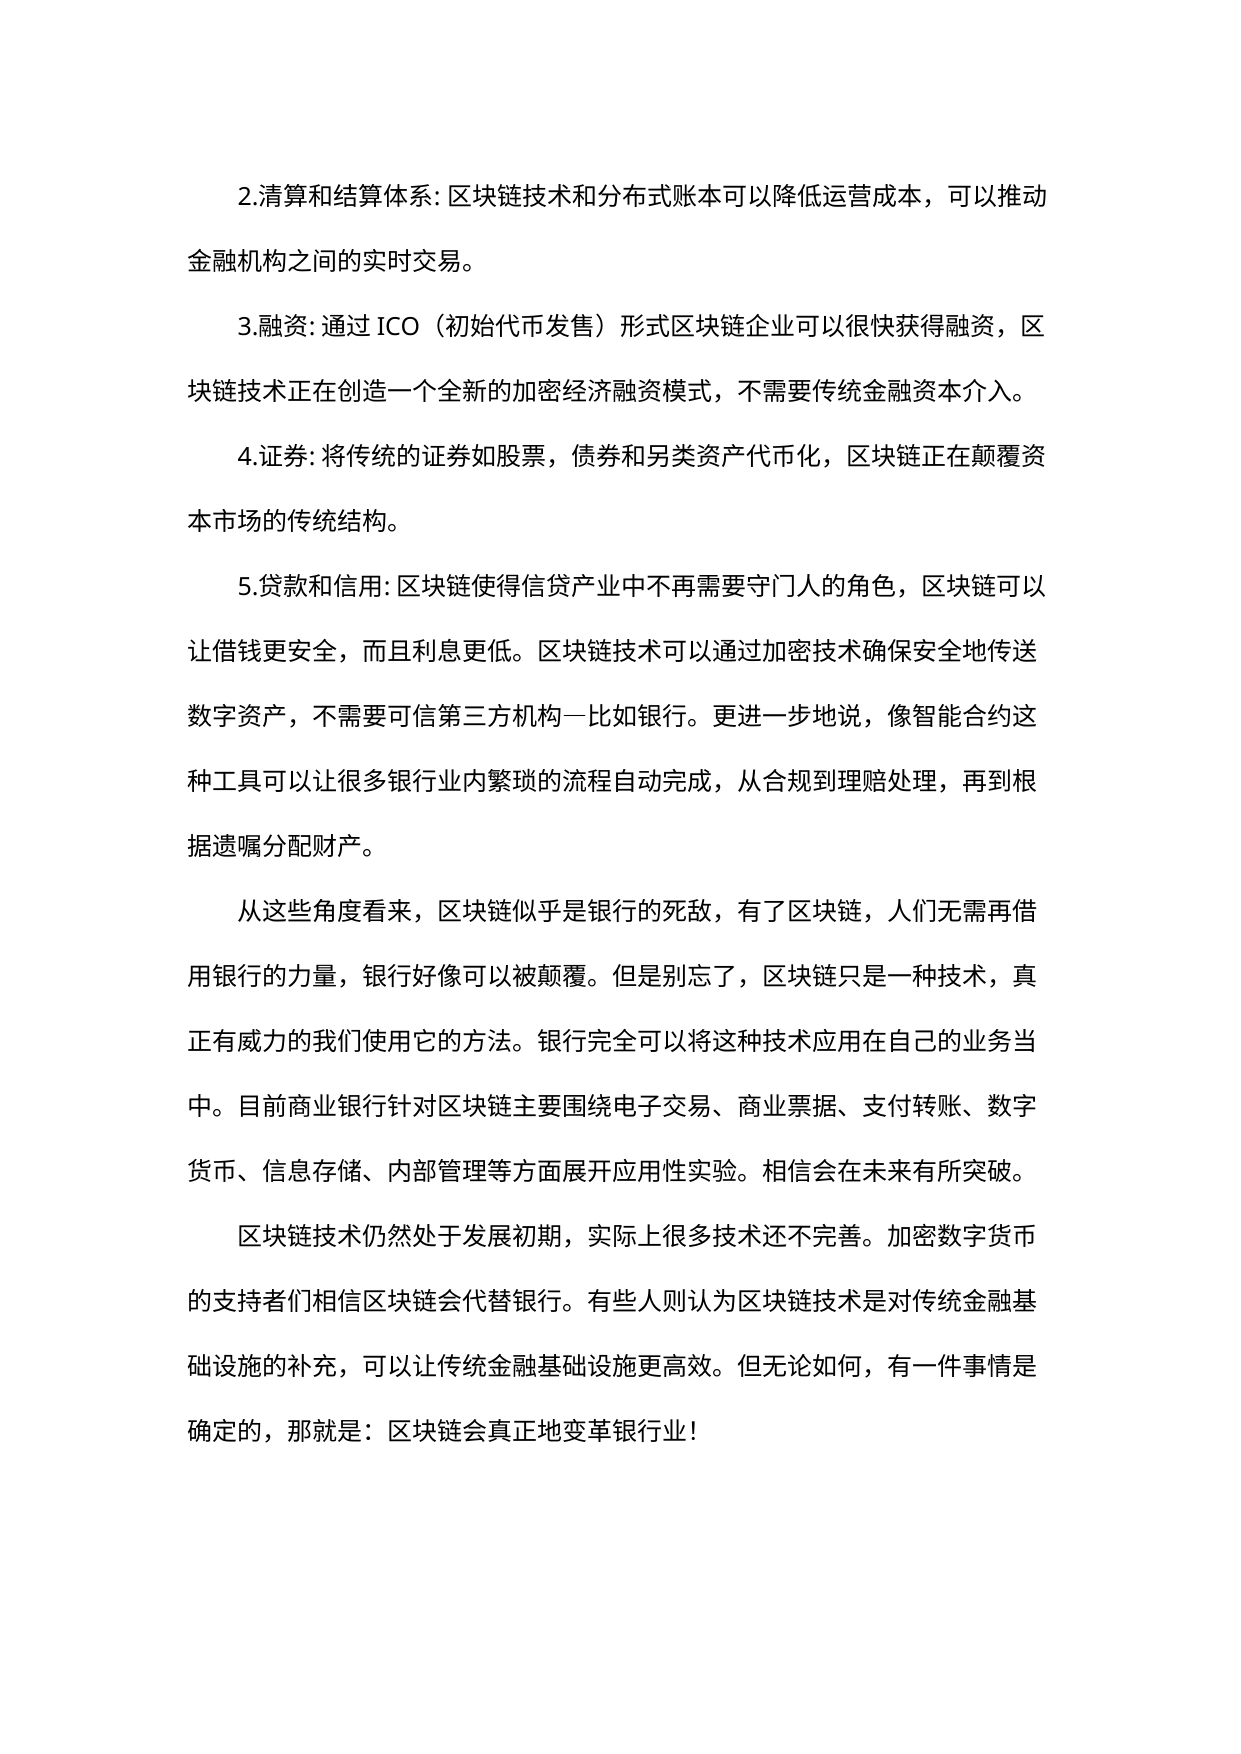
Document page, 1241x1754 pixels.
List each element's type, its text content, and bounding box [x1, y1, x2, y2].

text 5.贷款和信用: 区块链使得信贷产业中不再需要守门人的角色，区块链可以让借钱更安全，而且利息更低。区块链技术可以通过加密技术确保安全地传送数字资产，不需要可信第三方机构—比如银行。更进一步地说，像智能合约这种工具可以让很多银行业内繁琐的流程自动完成，从合规到理赔处理，再到根据遗嘱分配财产。 [187, 552, 1053, 877]
text 区块链技术仍然处于发展初期，实际上很多技术还不完善。加密数字货币的支持者们相信区块链会代替银行。有些人则认为区块链技术是对传统金融基础设施的补充，可以让传统金融基础设施更高效。但无论如何，有一件事情是确定的，那就是：区块链会真正地变革银行业！ [187, 1202, 1053, 1462]
text 4.证券: 将传统的证券如股票，债券和另类资产代币化，区块链正在颠覆资本市场的传统结构。 [187, 422, 1053, 552]
text 2.清算和结算体系: 区块链技术和分布式账本可以降低运营成本，可以推动金融机构之间的实时交易。 [187, 162, 1053, 292]
text 3.融资: 通过ICO（初始代币发售）形式区块链企业可以很快获得融资，区块链技术正在创造一个全新的加密经济融资模式，不需要传统金融资本介入。 [187, 292, 1053, 422]
text 从这些角度看来，区块链似乎是银行的死敌，有了区块链，人们无需再借用银行的力量，银行好像可以被颠覆。但是别忘了，区块链只是一种技术，真正有威力的我们使用它的方法。银行完全可以将这种技术应用在自己的业务当中。目前商业银行针对区块链主要围绕电子交易、商业票据、支付转账、数字货币、信息存储、内部管理等方面展开应用性实验。相信会在未来有所突破。 [187, 877, 1053, 1202]
